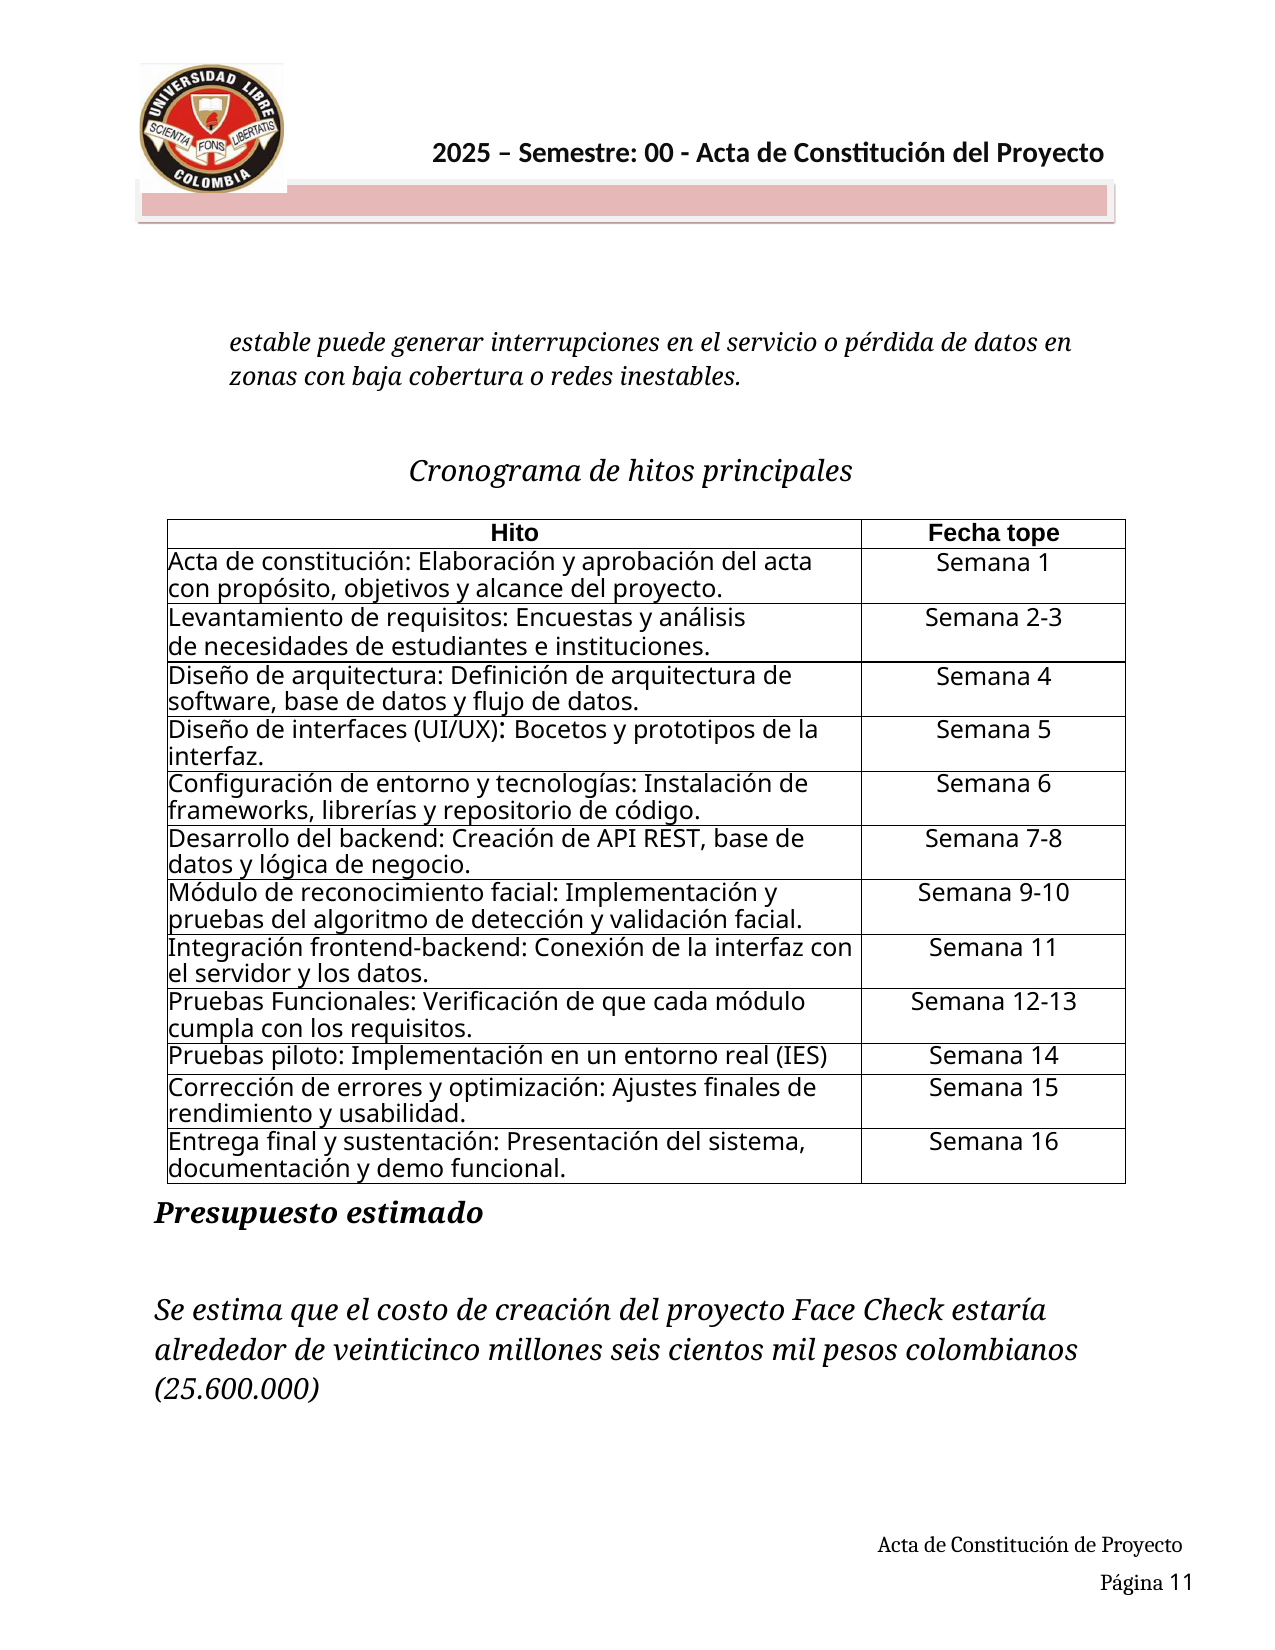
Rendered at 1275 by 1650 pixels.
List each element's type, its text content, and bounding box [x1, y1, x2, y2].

table_cell Semana 15 [862, 1075, 1125, 1128]
table_cell Semana 14 [862, 1044, 1125, 1074]
table_cell Semana 2-3 [862, 604, 1125, 661]
table_cell Corrección de errores y optimización: Ajustes finales de rendimiento y usabilidad. [168, 1075, 861, 1128]
table_cell Levantamiento de requisitos: Encuestas y análisis de necesidades de estudiantes e instituciones. [168, 604, 861, 661]
table_header Fecha tope [862, 520, 1125, 548]
table_cell Semana 5 [862, 717, 1125, 771]
table_cell Acta de constitución: Elaboración y aprobación del acta con propósito, objetivos y alcance del proyecto. [168, 549, 861, 603]
text Cronograma de hitos principales [154, 450, 1110, 489]
table_cell Semana 4 [862, 663, 1125, 716]
table_cell Semana 11 [862, 935, 1125, 988]
table_cell Configuración de entorno y tecnologías: Instalación de frameworks, librerías y repositorio de código. [168, 772, 861, 825]
text Se estima que el costo de creación del proyecto Face Check estaría alrededor de veinticinco millones seis cientos mil pesos colombianos (25.600.000) [154, 1289, 1110, 1408]
table_cell Semana 1 [862, 549, 1125, 603]
table_cell Módulo de reconocimiento facial: Implementación y pruebas del algoritmo de detección y validación facial. [168, 880, 861, 934]
table_header Hito [168, 520, 861, 548]
table_cell Semana 16 [862, 1129, 1125, 1182]
table_cell Entrega final y sustentación: Presentación del sistema, documentación y demo funcional. [168, 1129, 861, 1182]
text Presupuesto estimado [154, 1192, 1110, 1232]
picture [139, 63, 288, 193]
table_cell Semana 6 [862, 772, 1125, 825]
table_cell Diseño de arquitectura: Definición de arquitectura de software, base de datos y flujo de datos. [168, 663, 861, 716]
table_cell Integración frontend-backend: Conexión de la interfaz con el servidor y los datos. [168, 935, 861, 988]
table_cell Semana 9-10 [862, 880, 1125, 934]
table_cell Pruebas piloto: Implementación en un entorno real (IES) [168, 1044, 861, 1074]
table_cell Semana 7-8 [862, 826, 1125, 879]
table_cell Semana 12-13 [862, 989, 1125, 1042]
table_cell Diseño de interfaces (UI/UX): Bocetos y prototipos de la interfaz. [168, 717, 861, 771]
table_cell Desarrollo del backend: Creación de API REST, base de datos y lógica de negocio. [168, 826, 861, 879]
table_cell Pruebas Funcionales: Verificación de que cada módulo cumpla con los requisitos. [168, 989, 861, 1042]
